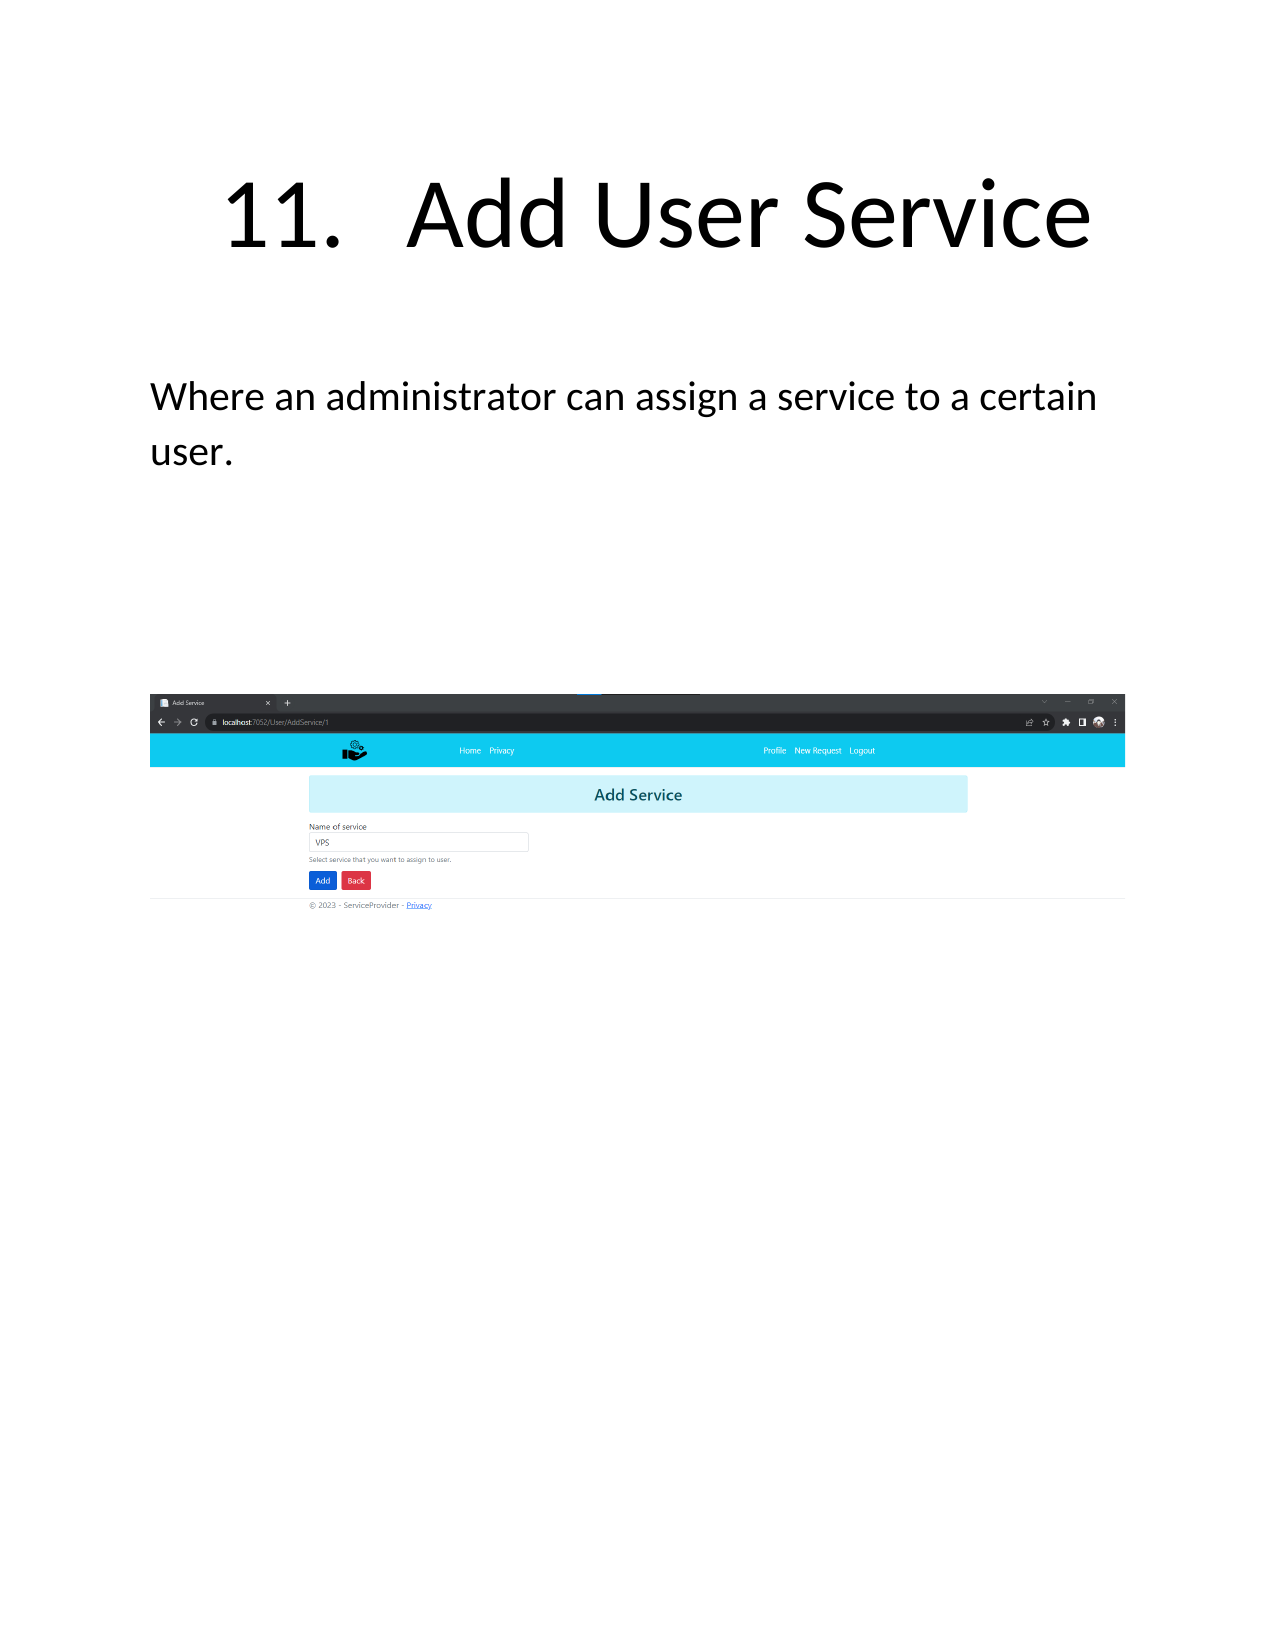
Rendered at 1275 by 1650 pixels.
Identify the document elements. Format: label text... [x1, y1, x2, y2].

picture [150, 694, 1125, 1223]
list Add User Service [187, 150, 1125, 272]
text Where an administrator can assign a service to a certain user. [150, 370, 1125, 476]
